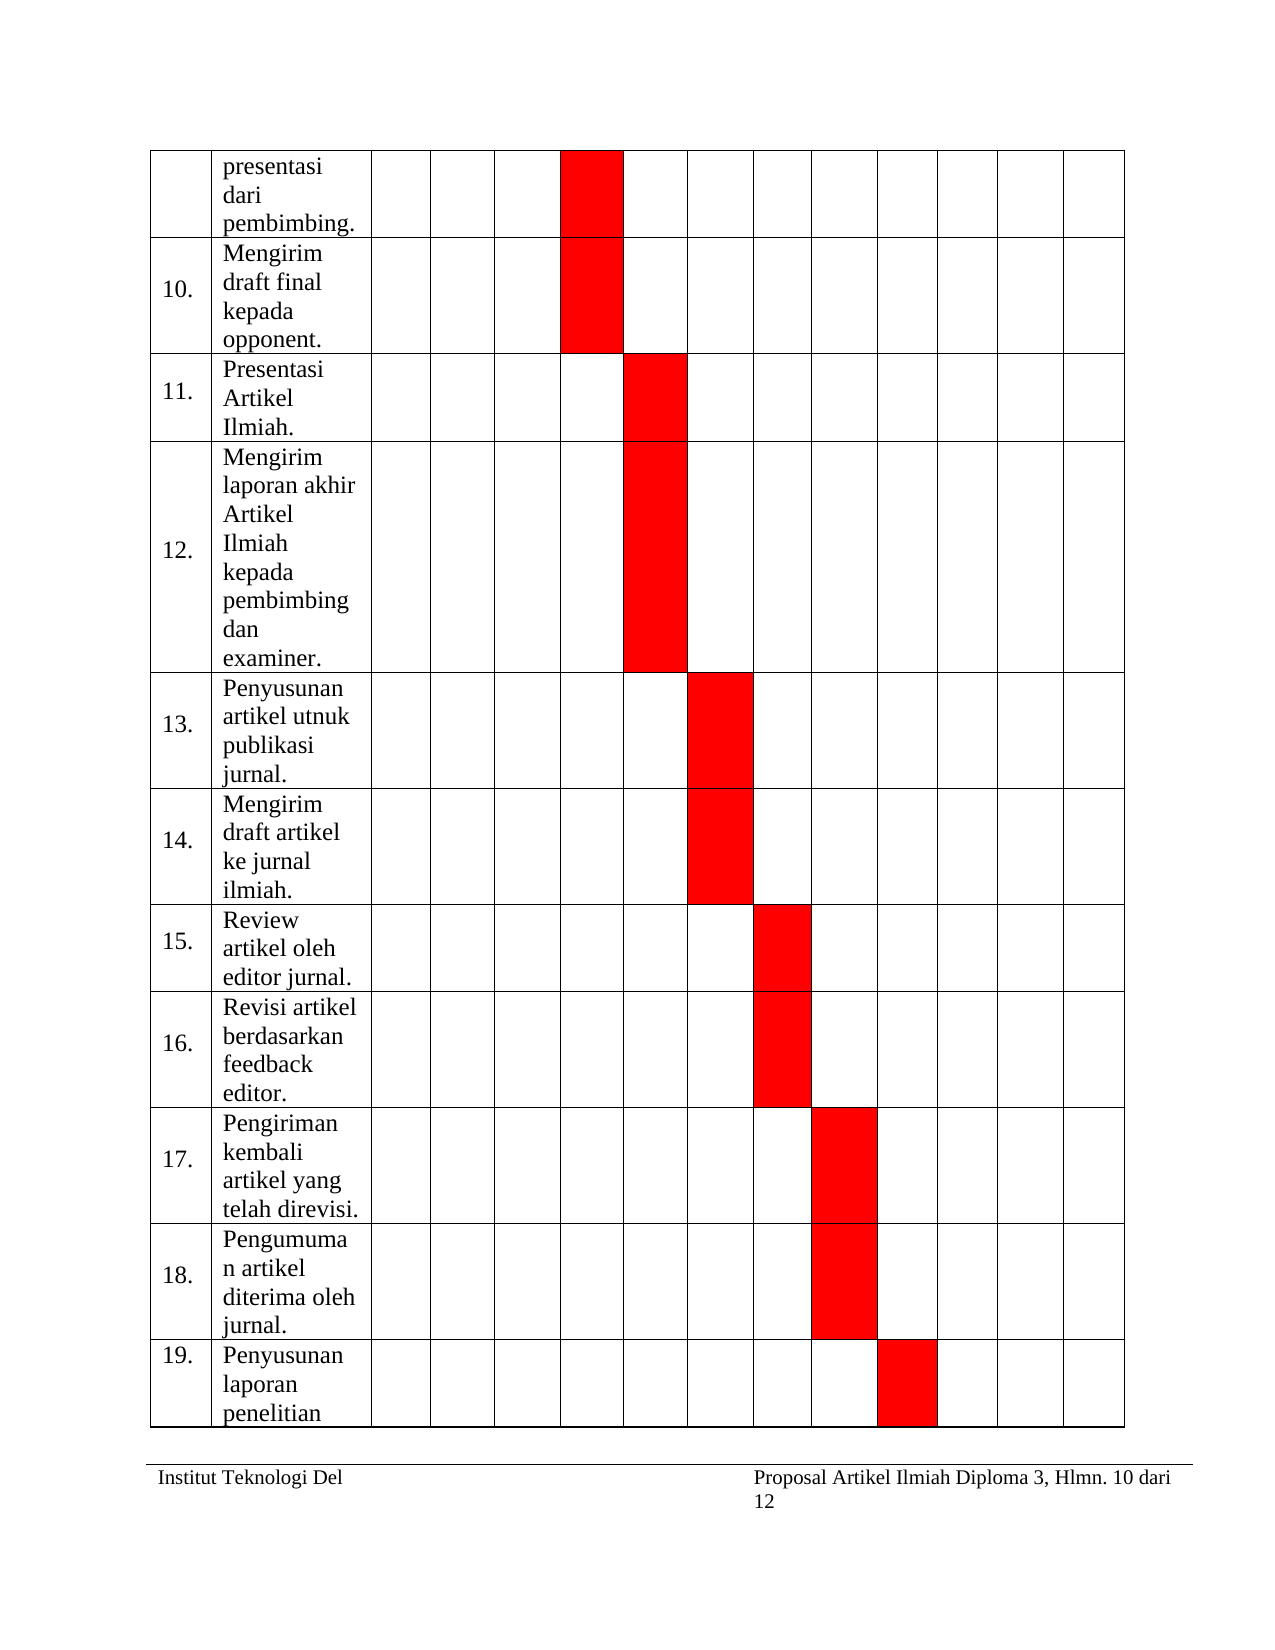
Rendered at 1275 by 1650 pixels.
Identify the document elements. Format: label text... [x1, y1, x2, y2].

table_cell [561, 442, 623, 672]
table_cell [688, 238, 753, 353]
table_cell [812, 905, 877, 991]
table_cell [624, 789, 687, 904]
table_cell [938, 354, 997, 441]
table_cell Pengiriman kembali artikel yang telah direvisi. [212, 1108, 371, 1223]
table_cell [495, 1224, 560, 1339]
table_cell [372, 789, 430, 904]
table_cell [1064, 1224, 1124, 1339]
table_cell Mengirim draft artikel ke jurnal ilmiah. [212, 789, 371, 904]
table_cell [878, 238, 937, 353]
table_cell [998, 1108, 1063, 1223]
table_cell [878, 905, 937, 991]
table_cell [431, 905, 494, 991]
table_cell 13. [151, 673, 211, 788]
table_cell [878, 1108, 937, 1223]
table_cell 14. [151, 789, 211, 904]
table_cell [624, 1224, 687, 1339]
table_cell [561, 992, 623, 1107]
table_cell [431, 1224, 494, 1339]
table_cell [998, 442, 1063, 672]
table_cell [754, 354, 811, 441]
table_cell [688, 354, 753, 441]
table_cell [754, 1108, 811, 1223]
table_cell [431, 238, 494, 353]
table_cell [878, 789, 937, 904]
table_cell [878, 992, 937, 1107]
table_cell [495, 905, 560, 991]
table_cell [812, 1108, 877, 1223]
table_cell [431, 151, 494, 237]
table_cell [878, 1340, 937, 1426]
table_cell [998, 905, 1063, 991]
table_cell [812, 238, 877, 353]
table_cell [998, 1224, 1063, 1339]
table_cell [878, 1224, 937, 1339]
table_cell [495, 1108, 560, 1223]
table_cell [624, 238, 687, 353]
table_cell Mengirim laporan akhir Artikel Ilmiah kepada pembimbing dan examiner. [212, 442, 371, 672]
table_cell [998, 673, 1063, 788]
table_cell [998, 1340, 1063, 1426]
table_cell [212, 1340, 371, 1426]
table_cell [754, 905, 811, 991]
table_cell [812, 354, 877, 441]
table_cell 11. [151, 354, 211, 441]
table_cell 16. [151, 992, 211, 1107]
table_cell [495, 673, 560, 788]
table_cell [624, 1340, 687, 1426]
table_cell [938, 1224, 997, 1339]
table_cell [495, 992, 560, 1107]
table_cell [624, 673, 687, 788]
table_cell [754, 151, 811, 237]
table_cell [372, 151, 430, 237]
table_cell [372, 1108, 430, 1223]
table_cell [372, 992, 430, 1107]
table_cell [561, 673, 623, 788]
table_cell Penyusunan artikel utnuk publikasi jurnal. [212, 673, 371, 788]
table_cell [561, 354, 623, 441]
table_cell [1064, 1108, 1124, 1223]
table_cell [754, 789, 811, 904]
table_cell [431, 789, 494, 904]
table_cell 18. [151, 1224, 211, 1339]
table_cell 17. [151, 1108, 211, 1223]
table_cell [372, 238, 430, 353]
table_cell [1064, 238, 1124, 353]
table_cell [495, 789, 560, 904]
table_cell [561, 1108, 623, 1223]
table_cell [812, 442, 877, 672]
table_cell [938, 789, 997, 904]
table_cell [624, 1108, 687, 1223]
table_cell [812, 789, 877, 904]
table_cell [372, 1340, 430, 1426]
table_cell [998, 354, 1063, 441]
table_cell [688, 151, 753, 237]
table_cell [754, 1340, 811, 1426]
table_cell [688, 992, 753, 1107]
table_cell Presentasi Artikel Ilmiah. [212, 354, 371, 441]
table_cell 12. [151, 442, 211, 672]
table_cell [878, 442, 937, 672]
table_cell [495, 354, 560, 441]
table_cell [754, 673, 811, 788]
table_cell [754, 442, 811, 672]
table_cell [998, 992, 1063, 1107]
table_cell [938, 442, 997, 672]
table_cell [688, 1340, 753, 1426]
table_cell 9. [151, 151, 211, 237]
table_cell [561, 905, 623, 991]
table_cell [754, 238, 811, 353]
table_cell [688, 1108, 753, 1223]
table_cell [431, 1340, 494, 1426]
table_cell [878, 673, 937, 788]
table_cell [431, 992, 494, 1107]
table_cell [1064, 151, 1124, 237]
table_cell [561, 151, 623, 237]
table_cell [561, 1340, 623, 1426]
table_cell [372, 905, 430, 991]
table_cell [1064, 673, 1124, 788]
table_cell [372, 442, 430, 672]
table_cell [372, 354, 430, 441]
table_cell [561, 238, 623, 353]
table_cell [998, 789, 1063, 904]
table_cell [495, 151, 560, 237]
table_cell [688, 442, 753, 672]
table_cell [624, 905, 687, 991]
table_cell [624, 992, 687, 1107]
table_cell [688, 673, 753, 788]
table_cell [688, 905, 753, 991]
table_cell [998, 151, 1063, 237]
table_cell Review artikel oleh editor jurnal. [212, 905, 371, 991]
table_cell [938, 673, 997, 788]
table_cell [938, 905, 997, 991]
table_cell [754, 1224, 811, 1339]
table_cell [561, 1224, 623, 1339]
table_cell [495, 442, 560, 672]
table_cell [812, 673, 877, 788]
table_cell [812, 992, 877, 1107]
table_cell [1064, 905, 1124, 991]
table_cell [998, 238, 1063, 353]
table_cell [754, 992, 811, 1107]
table_cell Revisi artikel berdasarkan feedback editor. [212, 992, 371, 1107]
table_cell [1064, 354, 1124, 441]
table_cell Pengumuman artikel diterima oleh jurnal. [212, 1224, 371, 1339]
table_cell [624, 354, 687, 441]
table_cell [372, 673, 430, 788]
table_cell 19. [151, 1340, 211, 1426]
table_cell [624, 442, 687, 672]
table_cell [212, 151, 371, 237]
table_cell 15. [151, 905, 211, 991]
table_cell [688, 789, 753, 904]
table_cell [431, 673, 494, 788]
table_cell [431, 354, 494, 441]
table_cell [495, 1340, 560, 1426]
table_cell 10. [151, 238, 211, 353]
table_cell [938, 992, 997, 1107]
table_cell [878, 151, 937, 237]
table_cell [938, 238, 997, 353]
table_cell [938, 1340, 997, 1426]
table_cell [372, 1224, 430, 1339]
table_cell [688, 1224, 753, 1339]
table_cell [495, 238, 560, 353]
table_cell Mengirim draft final kepada opponent. [212, 238, 371, 353]
table_cell [431, 1108, 494, 1223]
table_cell [812, 1340, 877, 1426]
table_cell [938, 1108, 997, 1223]
table_cell [938, 151, 997, 237]
table_cell [1064, 789, 1124, 904]
table_cell [1064, 442, 1124, 672]
table_cell [624, 151, 687, 237]
table_cell [1064, 1340, 1124, 1426]
table_cell [878, 354, 937, 441]
table_cell [431, 442, 494, 672]
table_cell [812, 1224, 877, 1339]
table_cell [1064, 992, 1124, 1107]
table_cell [812, 151, 877, 237]
table_cell [561, 789, 623, 904]
